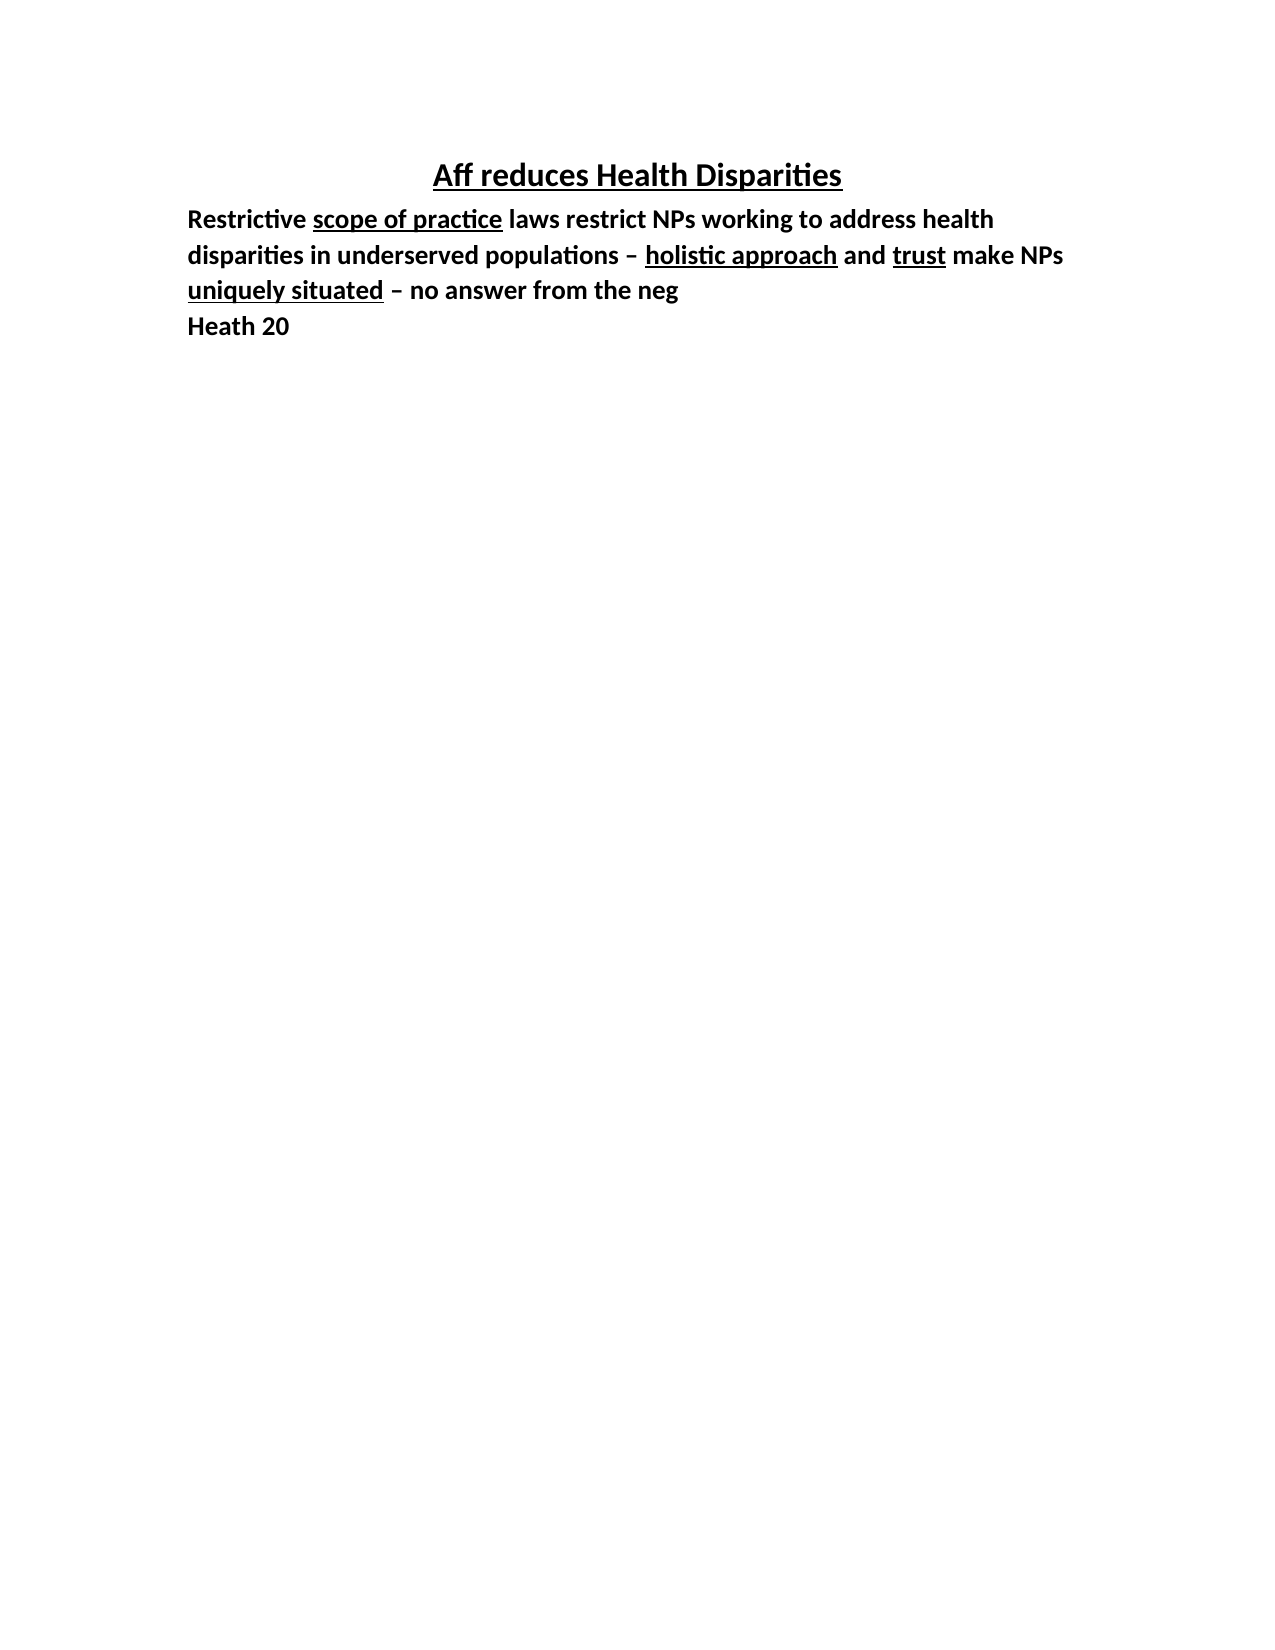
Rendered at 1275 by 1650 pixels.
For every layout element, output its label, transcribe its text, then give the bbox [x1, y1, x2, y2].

text Heath 20 [187, 309, 1087, 342]
subtitle Restrictive scope of practice laws restrict NPs working to address health disparities in underserved populations – holistic approach and trust make NPs uniquely situated – no answer from the neg [187, 202, 1087, 307]
subtitle Aff reduces Health Disparities [187, 154, 1087, 195]
